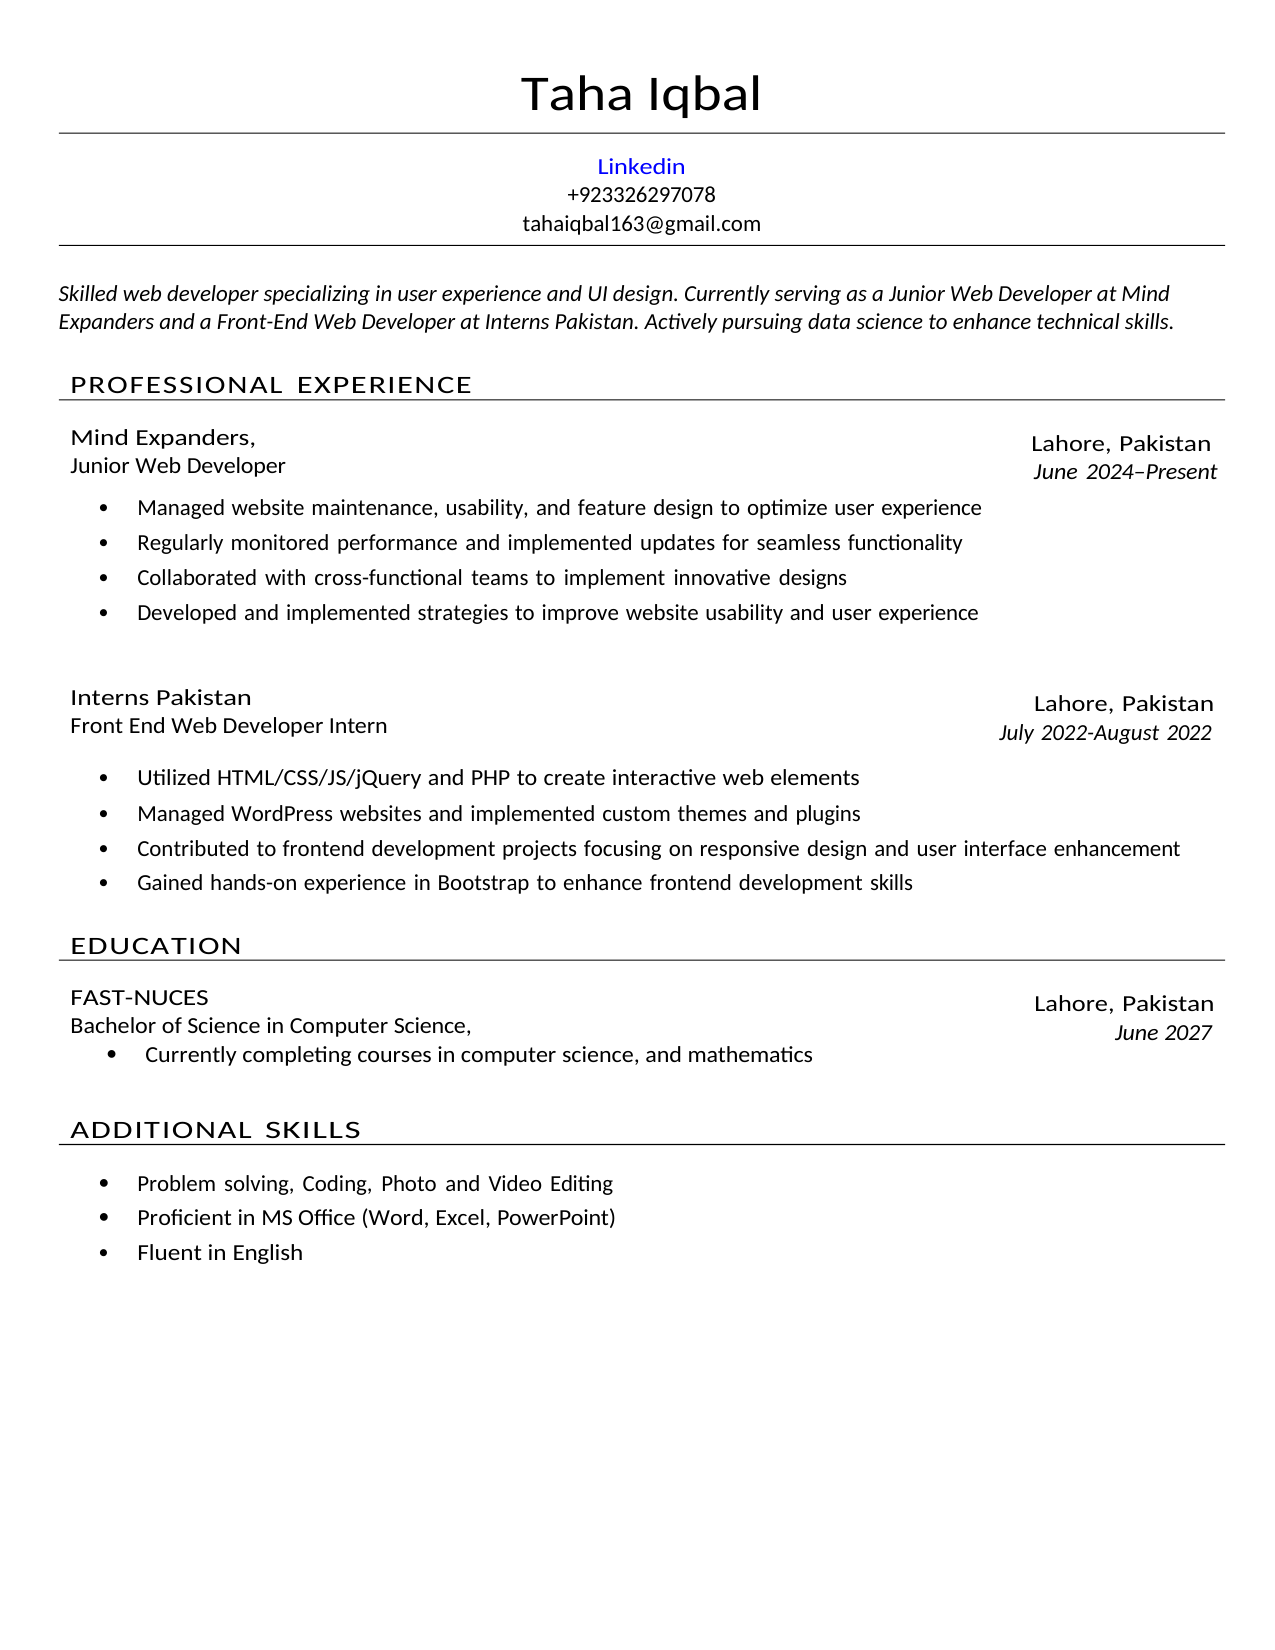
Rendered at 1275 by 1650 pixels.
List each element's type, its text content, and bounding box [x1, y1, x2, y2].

subtitle PROFESSIONAL EXPERIENCE [70, 369, 1225, 399]
text July 2022-August 2022 [944, 718, 1214, 746]
list Currently completing courses in computer science, and mathematics [108, 1039, 814, 1068]
list Collaborated with cross-functional teams to implement innovative designs [100, 563, 995, 591]
list Contributed to frontend development projects focusing on responsive design and user interface enhancement [100, 834, 1225, 862]
text Junior Web Developer [70, 451, 995, 479]
subtitle ADDITIONAL SKILLS [70, 1114, 1225, 1143]
list Utilized HTML/CSS/JS/jQuery and PHP to create interactive web elements [100, 763, 876, 792]
text Front End Web Developer Intern [70, 712, 876, 739]
list Problem solving, Coding, Photo and Video Editing [100, 1169, 1225, 1197]
title Taha Iqbal [59, 62, 1224, 123]
text Skilled web developer specializing in user experience and UI design. Currently serving as a Junior Web Developer at Mind Expanders and a Front-End Web Developer at Interns Pakistan. Actively pursuing data science to enhance technical skills. [58, 279, 1225, 335]
text Lahore, Pakistan [1019, 989, 1214, 1017]
list Managed website maintenance, usability, and feature design to optimize user experience [100, 493, 995, 521]
subtitle EDUCATION [70, 930, 1225, 959]
text June 2027 [1019, 1018, 1214, 1046]
text Mind Expanders, [70, 423, 995, 451]
text FAST-NUCES [70, 983, 814, 1011]
list Developed and implemented strategies to improve website usability and user experience [100, 598, 995, 626]
list Gained hands-on experience in Bootstrap to enhance frontend development skills [100, 868, 1225, 896]
text Linkedin [59, 152, 1224, 180]
list Fluent in English [100, 1238, 1225, 1266]
text +923326297078 [59, 181, 1224, 208]
text tahaiqbal163@gmail.com [59, 209, 1225, 237]
text Lahore, Pakistan [1031, 429, 1225, 457]
text Lahore, Pakistan [944, 689, 1214, 717]
list Proficient in MS Office (Word, Excel, PowerPoint) [100, 1203, 1225, 1231]
list Regularly monitored performance and implemented updates for seamless functionality [100, 528, 995, 556]
text June 2024–Present [1034, 457, 1225, 486]
list Managed WordPress websites and implemented custom themes and plugins [100, 799, 876, 827]
text Interns Pakistan [70, 683, 876, 711]
text Bachelor of Science in Computer Science, [70, 1011, 814, 1039]
